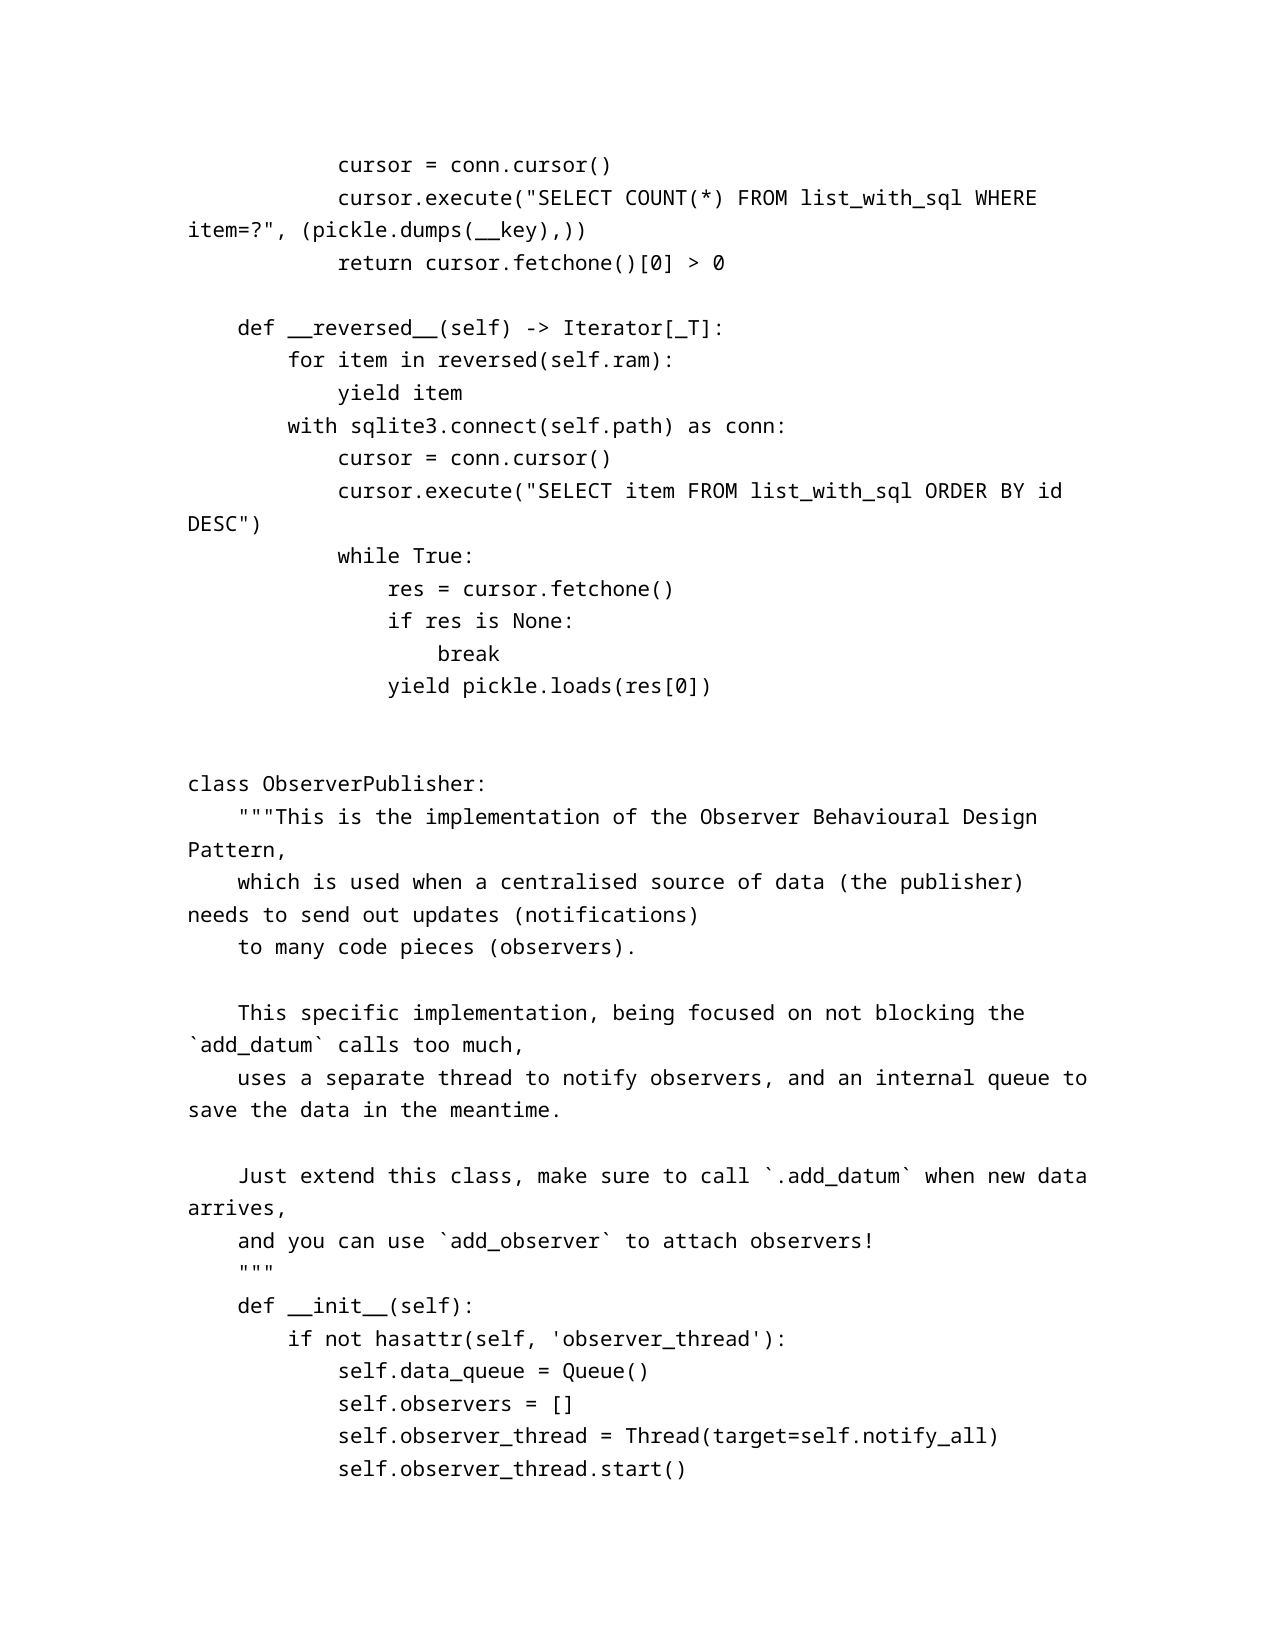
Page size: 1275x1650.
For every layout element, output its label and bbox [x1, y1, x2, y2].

text [187, 150, 1087, 1483]
